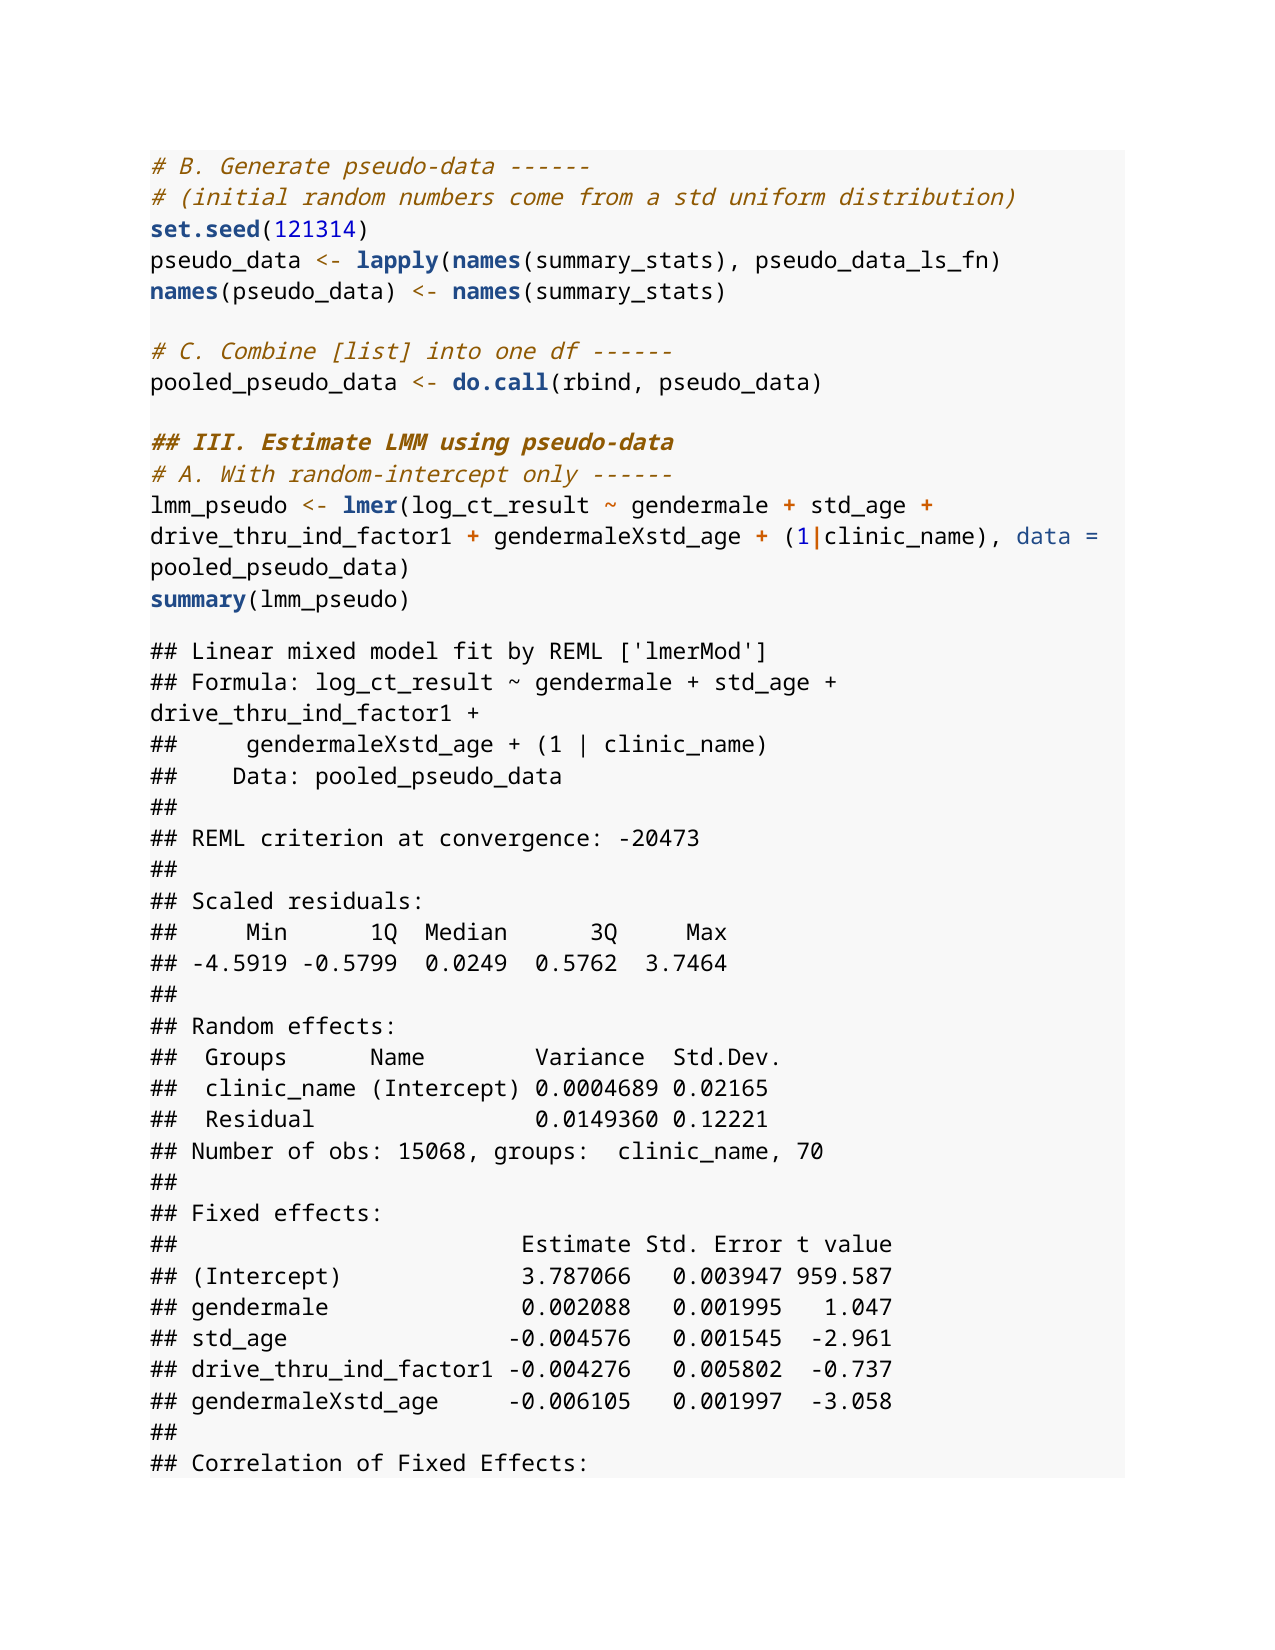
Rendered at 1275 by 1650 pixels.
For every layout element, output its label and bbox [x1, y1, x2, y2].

text [150, 634, 1125, 1478]
text [150, 150, 1125, 614]
